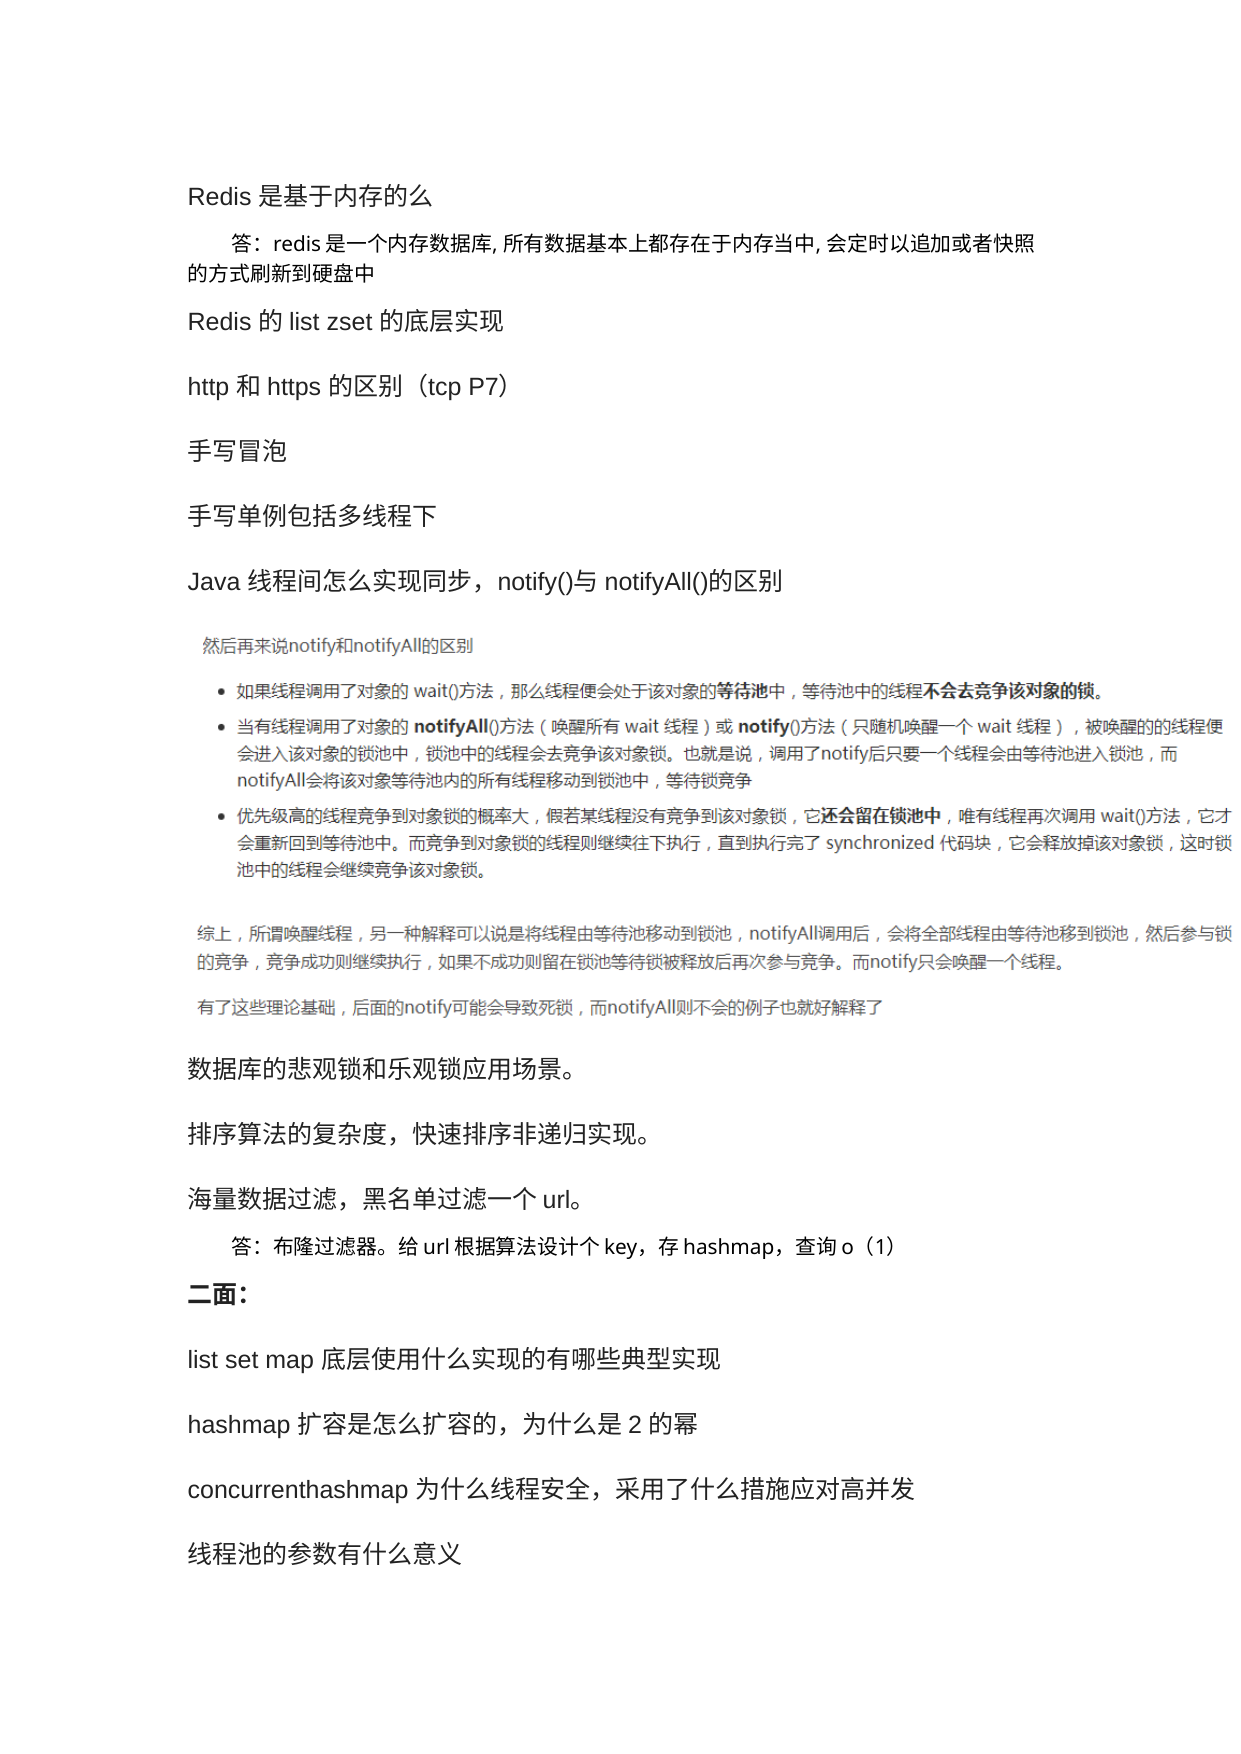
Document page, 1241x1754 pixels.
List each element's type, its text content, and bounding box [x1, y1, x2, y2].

text Redis 的 list zset 的底层实现 [187, 287, 1053, 352]
text Redis 是基于内存的么 [187, 162, 1053, 227]
text 答：布隆过滤器。给url根据算法设计个key，存hashmap，查询o（1） [187, 1230, 1053, 1260]
text http 和 https 的区别（tcp P7） [187, 352, 1053, 417]
text list set map 底层使用什么实现的有哪些典型实现 [187, 1325, 1053, 1390]
text 线程池的参数有什么意义 [187, 1520, 1053, 1585]
text 二面： [187, 1260, 1053, 1325]
text 排序算法的复杂度，快速排序非递归实现。 [187, 1100, 1053, 1165]
text hashmap 扩容是怎么扩容的，为什么是 2 的幂 [187, 1390, 1053, 1455]
text 手写冒泡 [187, 417, 1053, 482]
text 海量数据过滤，黑名单过滤一个url。 [187, 1165, 1053, 1230]
text concurrenthashmap 为什么线程安全，采用了什么措施应对高并发 [187, 1455, 1053, 1520]
picture [187, 920, 1241, 1020]
text 手写单例包括多线程下 [187, 482, 1053, 547]
text 数据库的悲观锁和乐观锁应用场景。 [187, 1035, 1053, 1100]
text 答：redis是一个内存数据库, 所有数据基本上都存在于内存当中, 会定时以追加或者快照的方式刷新到硬盘中 [187, 227, 1053, 287]
picture [187, 626, 1241, 892]
text Java 线程间怎么实现同步，notify()与 notifyAll()的区别 [187, 547, 1053, 612]
